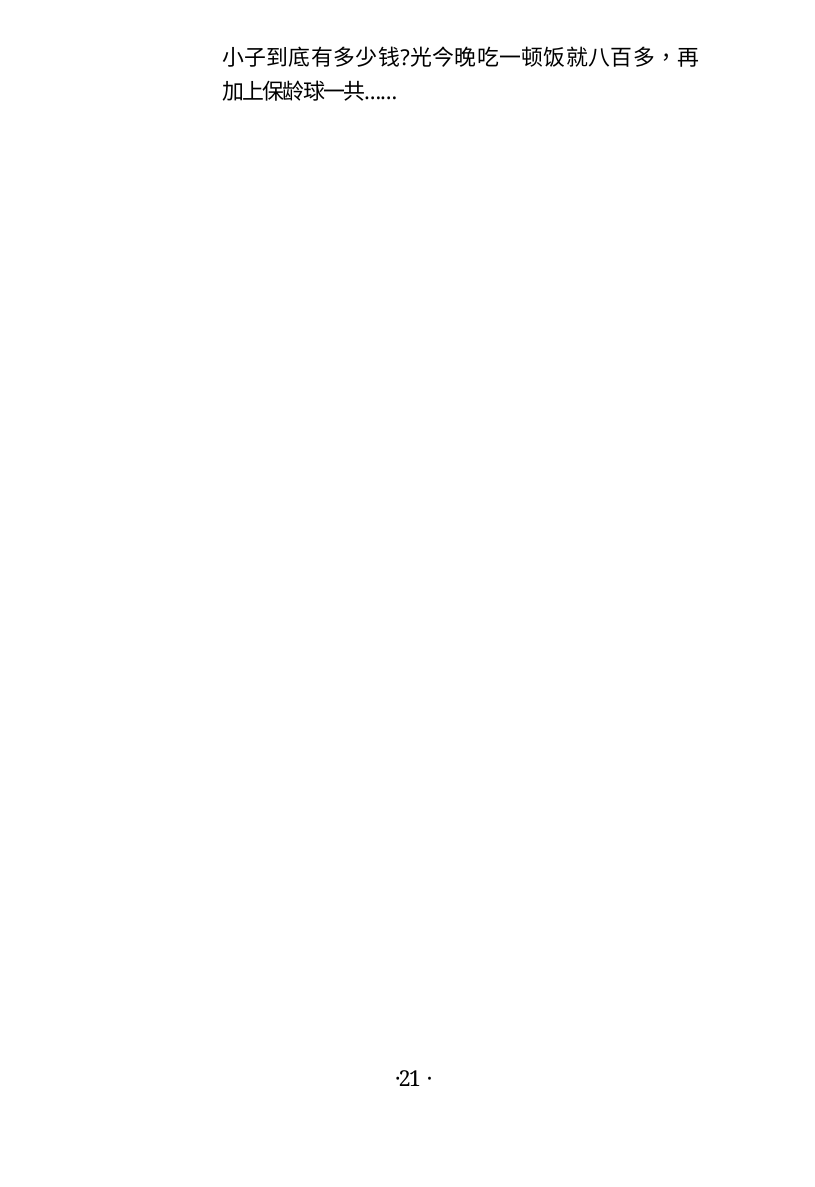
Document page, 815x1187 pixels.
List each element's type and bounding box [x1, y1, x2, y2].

text [133, 42, 702, 106]
